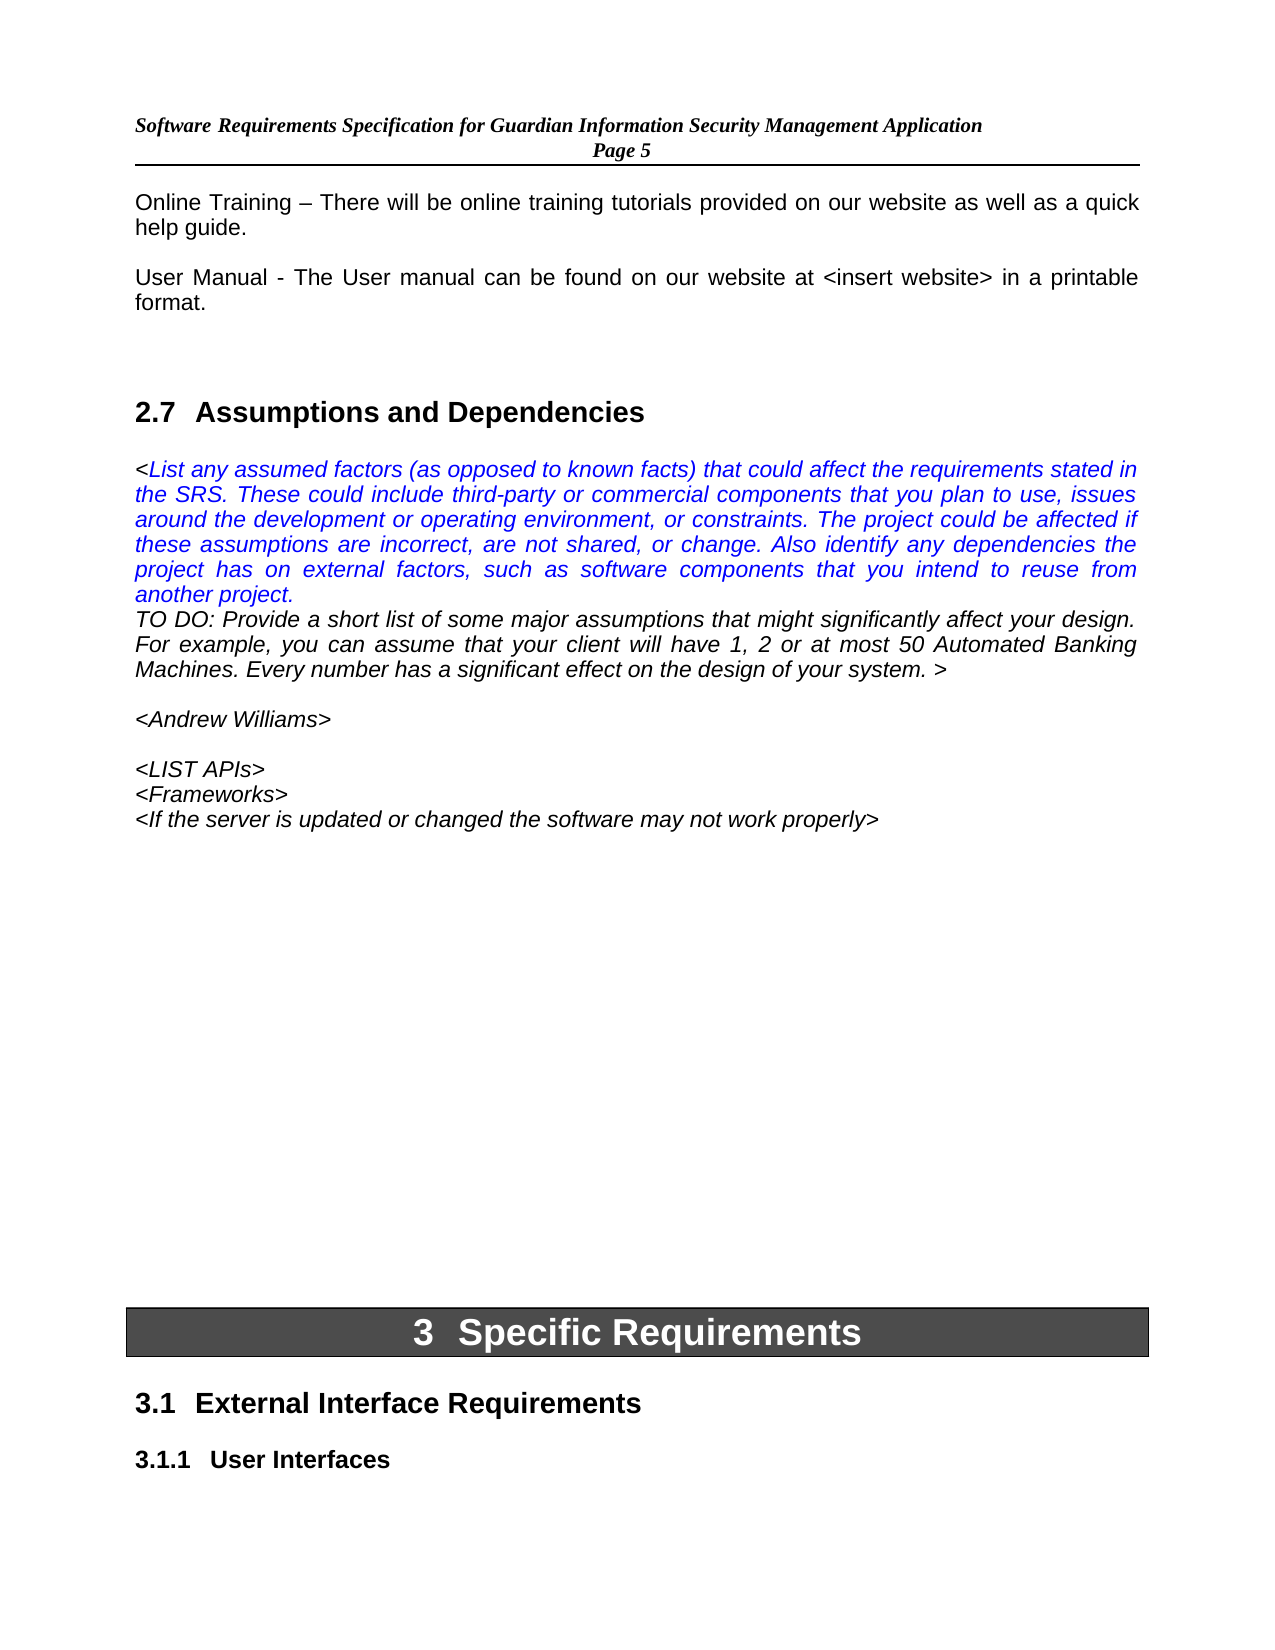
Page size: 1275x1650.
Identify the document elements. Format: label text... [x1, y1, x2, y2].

text User Manual - The User manual can be found on our website at <insert website> in a printable format. [135, 266, 1140, 316]
text <Andrew Williams> [135, 707, 1140, 732]
text <If the server is updated or changed the software may not work properly> [135, 807, 1140, 832]
subtitle External Interface Requirements [135, 1386, 1140, 1419]
text <LIST APIs> [135, 757, 1140, 782]
text <Frameworks> [135, 782, 1140, 807]
text TO DO: Provide a short list of some major assumptions that might significantly affect your design. For example, you can assume that your client will have 1, 2 or at most 50 Automated Banking Machines. Every number has a significant effect on the design of your system. > [135, 607, 1140, 682]
subtitle User Interfaces [135, 1449, 1140, 1474]
text Online Training – There will be online training tutorials provided on our website as well as a quick help guide. [135, 191, 1140, 241]
subtitle Specific Requirements [127, 1309, 1148, 1356]
text <List any assumed factors (as opposed to known facts) that could affect the requirements stated in the SRS. These could include third-party or commercial components that you plan to use, issues around the development or operating environment, or constraints. The project could be affected if these assumptions are incorrect, are not shared, or change. Also identify any dependencies the project has on external factors, such as software components that you intend to reuse from another project. [135, 457, 1140, 607]
subtitle Assumptions and Dependencies [135, 395, 1140, 428]
